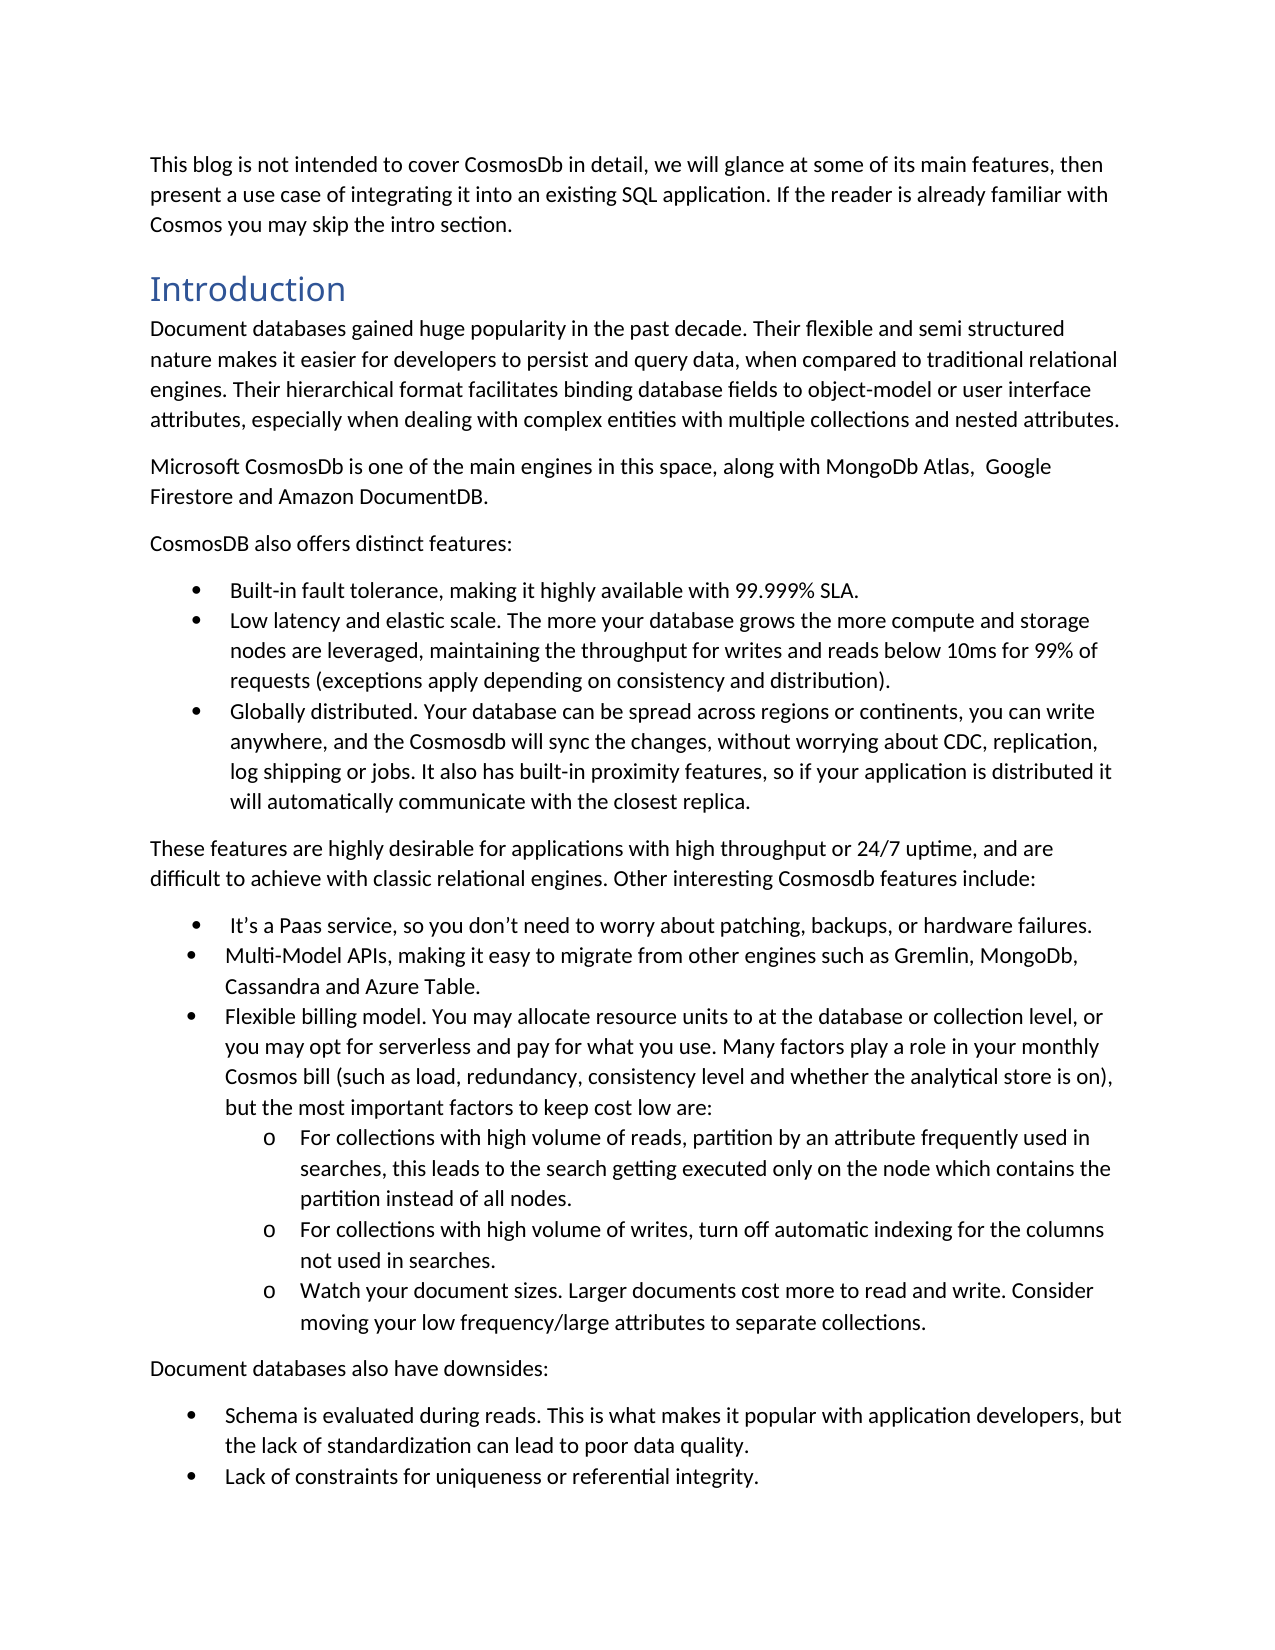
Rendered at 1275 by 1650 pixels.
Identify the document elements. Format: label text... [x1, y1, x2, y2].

subtitle Introduction [150, 266, 1125, 311]
text These features are highly desirable for applications with high throughput or 24/7 uptime, and are difficult to achieve with classic relational engines. Other interesting Cosmosdb features include: [150, 834, 1125, 893]
list Multi-Model APIs, making it easy to migrate from other engines such as Gremlin, MongoDb, Cassandra and Azure Table. [187, 942, 1125, 1000]
list Schema is evaluated during reads. This is what makes it popular with application developers, but the lack of standardization can lead to poor data quality. [187, 1401, 1125, 1459]
text Document databases also have downsides: [150, 1354, 1125, 1382]
list Globally distributed. Your database can be spread across regions or continents, you can write anywhere, and the Cosmosdb will sync the changes, without worrying about CDC, replication, log shipping or jobs. It also has built-in proximity features, so if your application is distributed it will automatically communicate with the closest replica. [192, 697, 1125, 816]
list Low latency and elastic scale. The more your database grows the more compute and storage nodes are leveraged, maintaining the throughput for writes and reads below 10ms for 99% of requests (exceptions apply depending on consistency and distribution). [192, 606, 1125, 695]
list Lack of constraints for uniqueness or referential integrity. [187, 1462, 1125, 1490]
text This blog is not intended to cover CosmosDb in detail, we will glance at some of its main features, then present a use case of integrating it into an existing SQL application. If the reader is already familiar with Cosmos you may skip the intro section. [150, 150, 1125, 238]
text CosmosDB also offers distinct features: [150, 529, 1125, 557]
list It’s a Paas service, so you don’t need to worry about patching, backups, or hardware failures. [192, 911, 1125, 939]
list For collections with high volume of reads, partition by an attribute frequently used in searches, this leads to the search getting executed only on the node which contains the partition instead of all nodes. [262, 1123, 1125, 1212]
list Flexible billing model. You may allocate resource units to at the database or collection level, or you may opt for serverless and pay for what you use. Many factors play a role in your monthly Cosmos bill (such as load, redundancy, consistency level and whether the analytical store is on), but the most important factors to keep cost low are: [187, 1002, 1125, 1121]
list Built-in fault tolerance, making it highly available with 99.999% SLA. [192, 576, 1125, 604]
list For collections with high volume of writes, turn off automatic indexing for the columns not used in searches. [262, 1215, 1125, 1274]
text Document databases gained huge popularity in the past decade. Their flexible and semi structured nature makes it easier for developers to persist and query data, when compared to traditional relational engines. Their hierarchical format facilitates binding database fields to object-model or user interface attributes, especially when dealing with complex entities with multiple collections and nested attributes. [150, 314, 1125, 433]
list Watch your document sizes. Larger documents cost more to read and write. Consider moving your low frequency/large attributes to separate collections. [262, 1276, 1125, 1336]
text Microsoft CosmosDb is one of the main engines in this space, along with MongoDb Atlas, Google Firestore and Amazon DocumentDB. [150, 452, 1125, 510]
